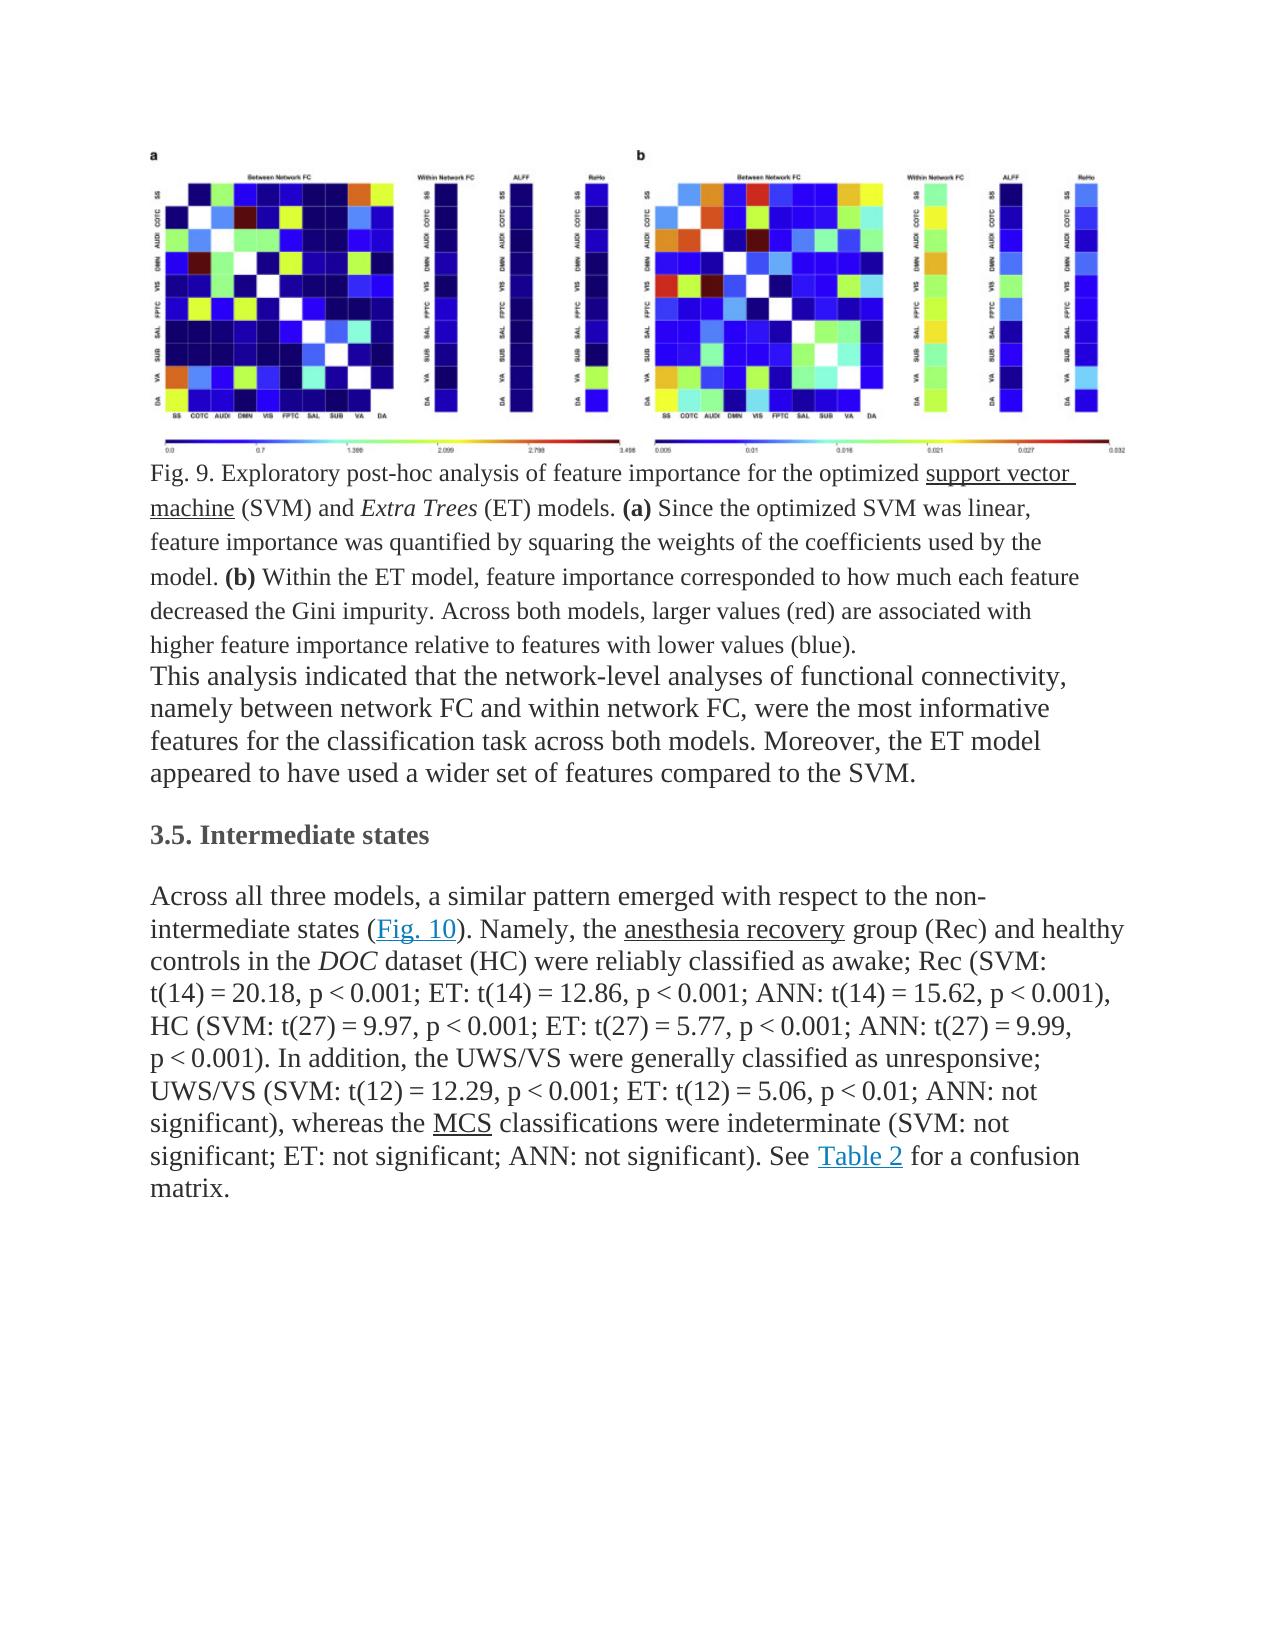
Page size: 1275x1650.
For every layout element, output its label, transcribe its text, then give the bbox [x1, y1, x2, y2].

text Fig. 9. Exploratory post-hoc analysis of feature importance for the optimized support vector machine (SVM) and Extra Trees (ET) models. (a) Since the optimized SVM was linear, feature importance was quantified by squaring the weights of the coefficients used by the model. (b) Within the ET model, feature importance corresponded to how much each feature decreased the Gini impurity. Across both models, larger values (red) are associated with higher feature importance relative to features with lower values (blue). [150, 453, 1087, 659]
picture [150, 150, 1125, 453]
text 3.5. Intermediate states [150, 818, 1125, 850]
text Across all three models, a similar pattern emerged with respect to the non-intermediate states (Fig. 10). Namely, the anesthesia recovery group (Rec) and healthy controls in the DOC dataset (HC) were reliably classified as awake; Rec (SVM: t(14) = 20.18, p < 0.001; ET: t(14) = 12.86, p < 0.001; ANN: t(14) = 15.62, p < 0.001), HC (SVM: t(27) = 9.97, p < 0.001; ET: t(27) = 5.77, p < 0.001; ANN: t(27) = 9.99, p < 0.001). In addition, the UWS/VS were generally classified as unresponsive; UWS/VS (SVM: t(12) = 12.29, p < 0.001; ET: t(12) = 5.06, p < 0.01; ANN: not significant), whereas the MCS classifications were indeterminate (SVM: not significant; ET: not significant; ANN: not significant). See Table 2 for a confusion matrix. [150, 879, 1125, 1203]
text This analysis indicated that the network-level analyses of functional connectivity, namely between network FC and within network FC, were the most informative features for the classification task across both models. Moreover, the ET model appeared to have used a wider set of features compared to the SVM. [150, 659, 1125, 789]
